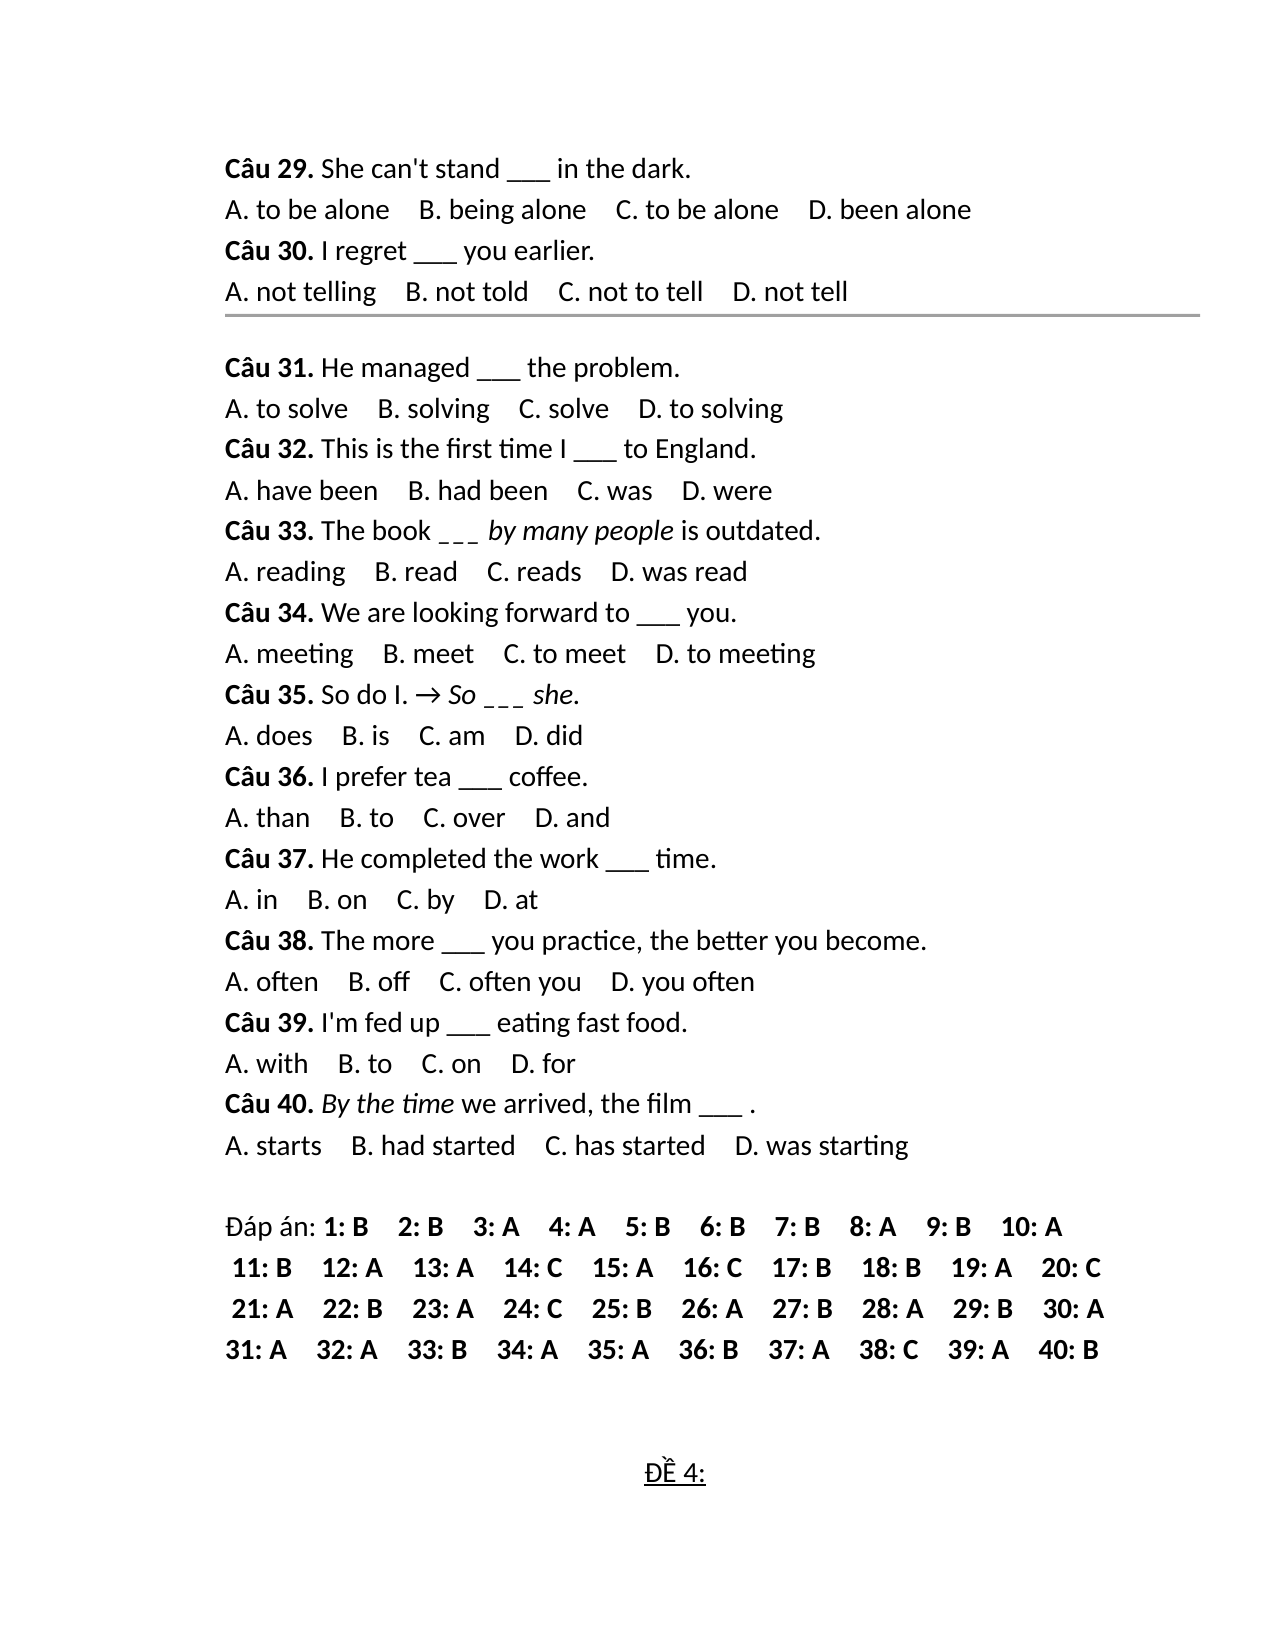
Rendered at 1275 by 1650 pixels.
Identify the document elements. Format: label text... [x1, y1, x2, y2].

list Câu 32. This is the first time I ___ to England. A. have been B. had been C. was D. were [225, 431, 1125, 507]
list Câu 31. He managed ___ the problem. A. to solve B. solving C. solve D. to solving [225, 349, 1125, 425]
list ĐỀ 4: [225, 1454, 1125, 1490]
list Câu 30. I regret ___ you earlier. A. not telling B. not told C. not to tell D. not tell [225, 232, 1125, 308]
list Câu 36. I prefer tea ___ coffee. A. than B. to C. over D. and [225, 758, 1125, 835]
list Đáp án: 1: B 2: B 3: A 4: A 5: B 6: B 7: B 8: A 9: B 10: A 11: B 12: A 13: A 14: C 15: A 16: C 17: B 18: B 19: A 20: C 21: A 22: B 23: A 24: C 25: B 26: A 27: B 28: A 29: B 30: A 31: A 32: A 33: B 34: A 35: A 36: B 37: A 38: C 39: A 40: B [225, 1208, 1125, 1367]
list Câu 40. By the time we arrived, the film ___ . A. starts B. had started C. has started D. was starting [225, 1086, 1125, 1162]
list Câu 35. So do I. → So ___ she. A. does B. is C. am D. did [225, 676, 1125, 753]
list Câu 33. The book ___ by many people is outdated. A. reading B. read C. reads D. was read [225, 512, 1125, 589]
list Câu 34. We are looking forward to ___ you. A. meeting B. meet C. to meet D. to meeting [225, 594, 1125, 671]
list Câu 38. The more ___ you practice, the better you become. A. often B. off C. often you D. you often [225, 922, 1125, 998]
list Câu 37. He completed the work ___ time. A. in B. on C. by D. at [225, 840, 1125, 917]
list Câu 39. I'm fed up ___ eating fast food. A. with B. to C. on D. for [225, 1004, 1125, 1080]
list Câu 29. She can't stand ___ in the dark. A. to be alone B. being alone C. to be alone D. been alone [225, 150, 1125, 227]
